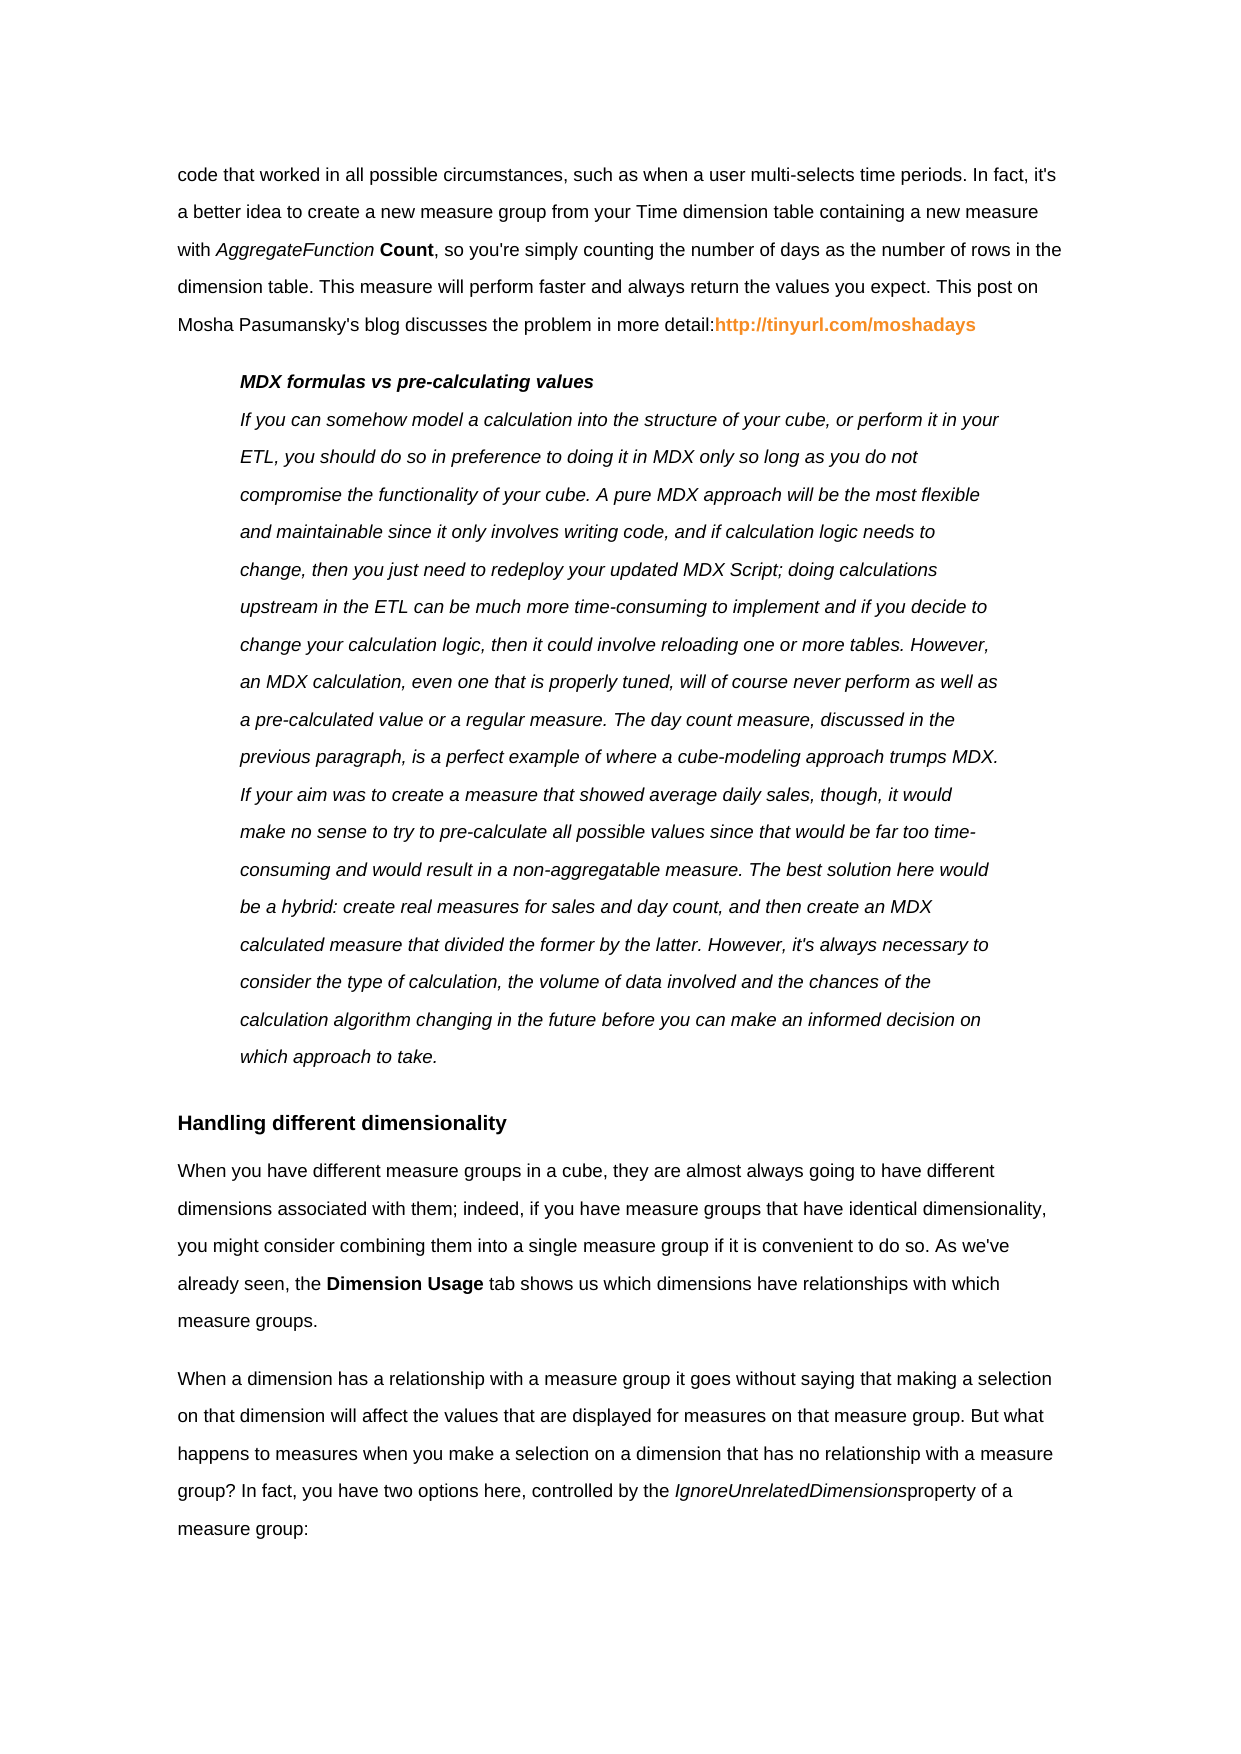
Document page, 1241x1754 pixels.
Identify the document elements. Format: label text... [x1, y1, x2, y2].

text When a dimension has a relationship with a measure group it goes without saying that making a selection on that dimension will affect the values that are displayed for measures on that measure group. But what happens to measures when you make a selection on a dimension that has no relationship with a measure group? In fact, you have two options here, controlled by the IgnoreUnrelatedDimensionsproperty of a measure group: [177, 1352, 1063, 1539]
text Handling different dimensionality [177, 1097, 1063, 1134]
text When you have different measure groups in a cube, they are almost always going to have different dimensions associated with them; indeed, if you have measure groups that have identical dimensionality, you might consider combining them into a single measure group if it is convenient to do so. As we've already seen, the Dimension Usage tab shows us which dimensions have relationships with which measure groups. [177, 1144, 1063, 1332]
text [177, 148, 1063, 335]
text MDX formulas vs pre-calculating values If you can somehow model a calculation into the structure of your cube, or perform it in your ETL, you should do so in preference to doing it in MDX only so long as you do not compromise the functionality of your cube. A pure MDX approach will be the most flexible and maintainable since it only involves writing code, and if calculation logic needs to change, then you just need to redeploy your updated MDX Script; doing calculations upstream in the ETL can be much more time-consuming to implement and if you decide to change your calculation logic, then it could involve reloading one or more tables. However, an MDX calculation, even one that is properly tuned, will of course never perform as well as a pre-calculated value or a regular measure. The day count measure, discussed in the previous paragraph, is a perfect example of where a cube-modeling approach trumps MDX. If your aim was to create a measure that showed average daily sales, though, it would make no sense to try to pre-calculate all possible values since that would be far too time-consuming and would result in a non-aggregatable measure. The best solution here would be a hybrid: create real measures for sales and day count, and then create an MDX calculated measure that divided the former by the latter. However, it's always necessary to consider the type of calculation, the volume of data involved and the chances of the calculation algorithm changing in the future before you can make an informed decision on which approach to take. [240, 355, 1001, 1068]
